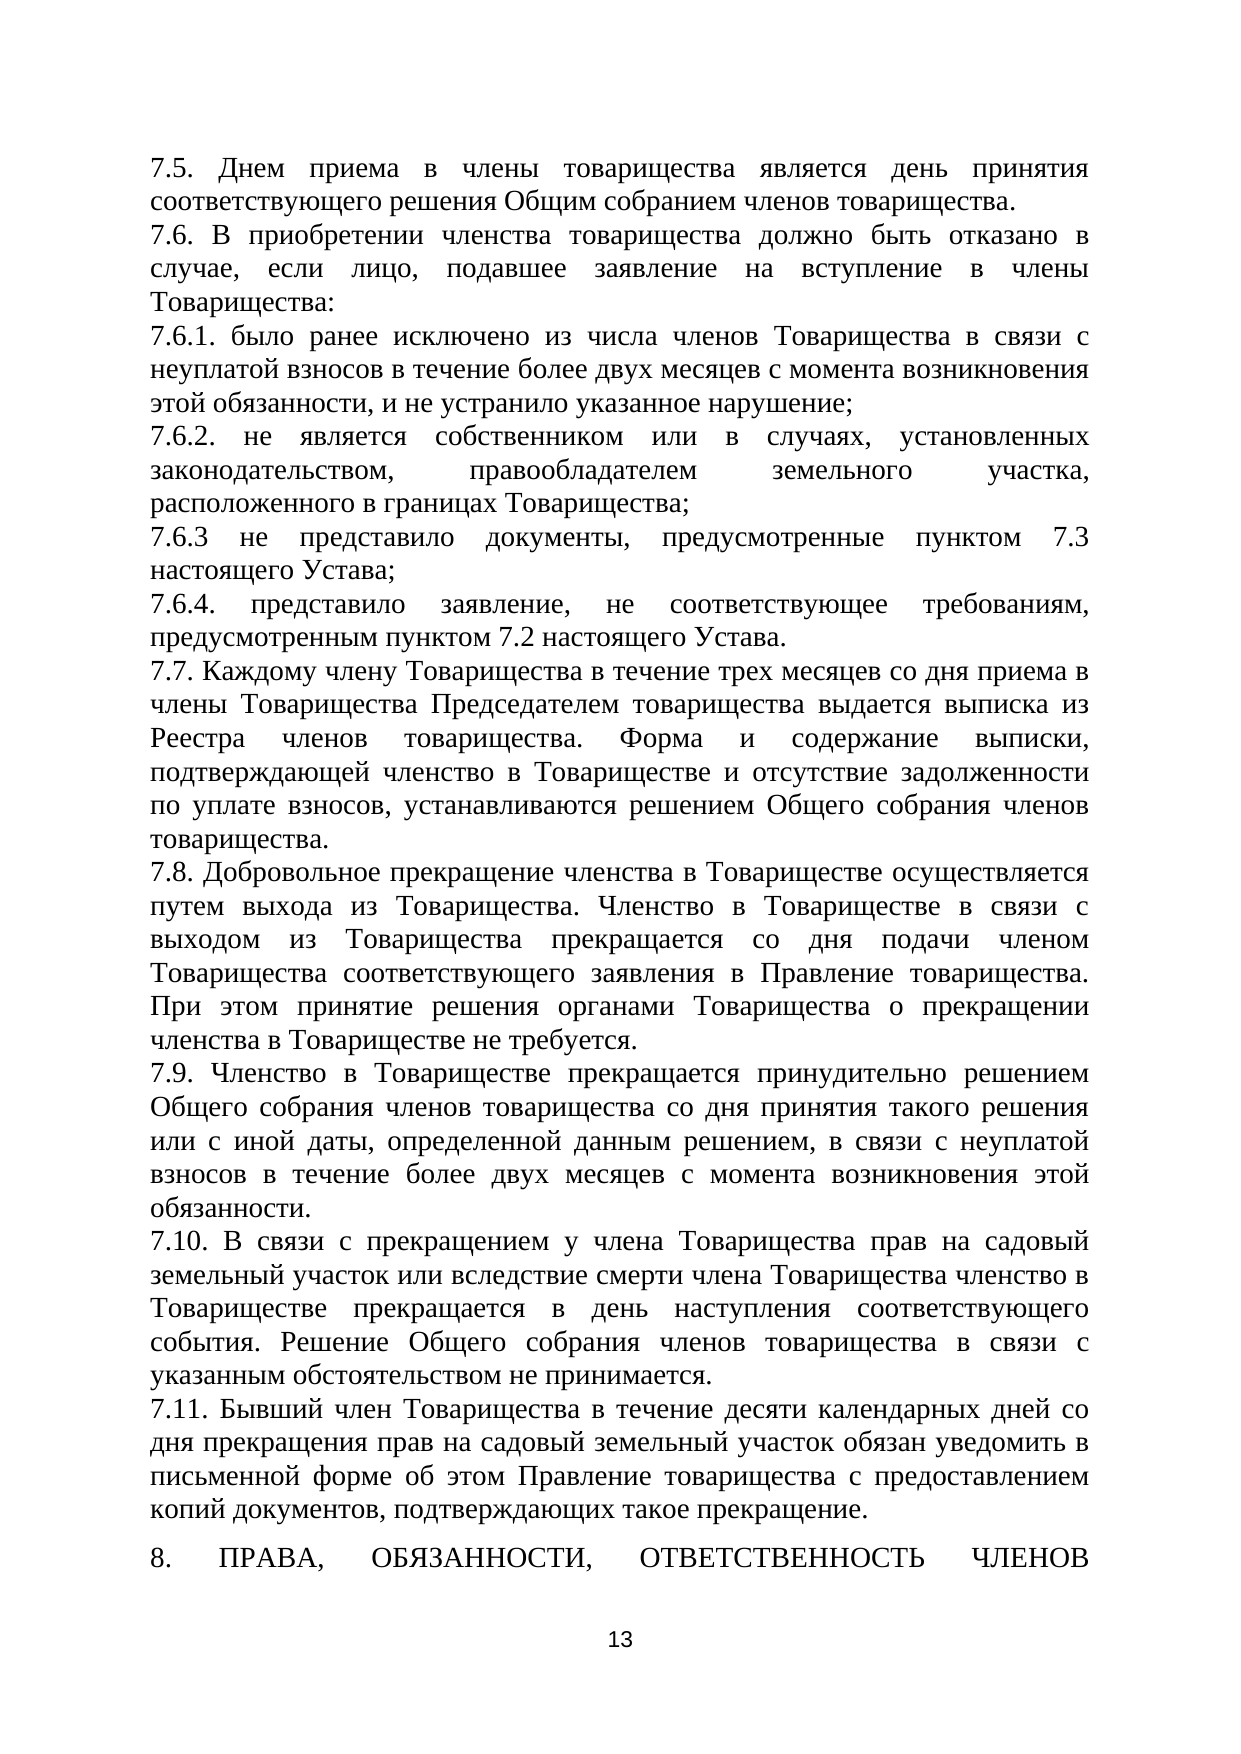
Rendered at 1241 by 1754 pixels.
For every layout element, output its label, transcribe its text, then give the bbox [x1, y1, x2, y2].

text 7.6.3 не представило документы, предусмотренные пунктом 7.3 настоящего Устава; [150, 519, 1090, 586]
text 7.7. Каждому члену Товарищества в течение трех месяцев со дня приема в члены Товарищества Председателем товарищества выдается выписка из Реестра членов товарищества. Форма и содержание выписки, подтверждающей членство в Товариществе и отсутствие задолженности по уплате взносов, устанавливаются решением Общего собрания членов товарищества. [150, 653, 1090, 854]
text 7.11. Бывший член Товарищества в течение десяти календарных дней со дня прекращения прав на садовый земельный участок обязан уведомить в письменной форме об этом Правление товарищества с предоставлением копий документов, подтверждающих такое прекращение. [150, 1391, 1090, 1525]
text 7.6.2. не является собственником или в случаях, установленных законодательством, правообладателем земельного участка, расположенного в границах Товарищества; [150, 418, 1090, 519]
text 7.8. Добровольное прекращение членства в Товариществе осуществляется путем выхода из Товарищества. Членство в Товариществе в связи с выходом из Товарищества прекращается со дня подачи членом Товарищества соответствующего заявления в Правление товарищества. При этом принятие решения органами Товарищества о прекращении членства в Товариществе не требуется. [150, 854, 1090, 1056]
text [150, 1540, 1090, 1573]
text 7.6.1. было ранее исключено из числа членов Товарищества в связи с неуплатой взносов в течение более двух месяцев с момента возникновения этой обязанности, и не устранило указанное нарушение; [150, 318, 1090, 418]
text 7.5. Днем приема в члены товарищества является день принятия соответствующего решения Общим собранием членов товарищества. [150, 150, 1090, 217]
text 7.9. Членство в Товариществе прекращается принудительно решением Общего собрания членов товарищества со дня принятия такого решения или с иной даты, определенной данным решением, в связи с неуплатой взносов в течение более двух месяцев с момента возникновения этой обязанности. [150, 1056, 1090, 1223]
text 7.6.4. представило заявление, не соответствующее требованиям, предусмотренным пунктом 7.2 настоящего Устава. [150, 586, 1090, 653]
text 7.10. В связи с прекращением у члена Товарищества прав на садовый земельный участок или вследствие смерти члена Товарищества членство в Товариществе прекращается в день наступления соответствующего события. Решение Общего собрания членов товарищества в связи с указанным обстоятельством не принимается. [150, 1223, 1090, 1391]
text 7.6. В приобретении членства товарищества должно быть отказано в случае, если лицо, подавшее заявление на вступление в члены Товарищества: [150, 217, 1090, 318]
